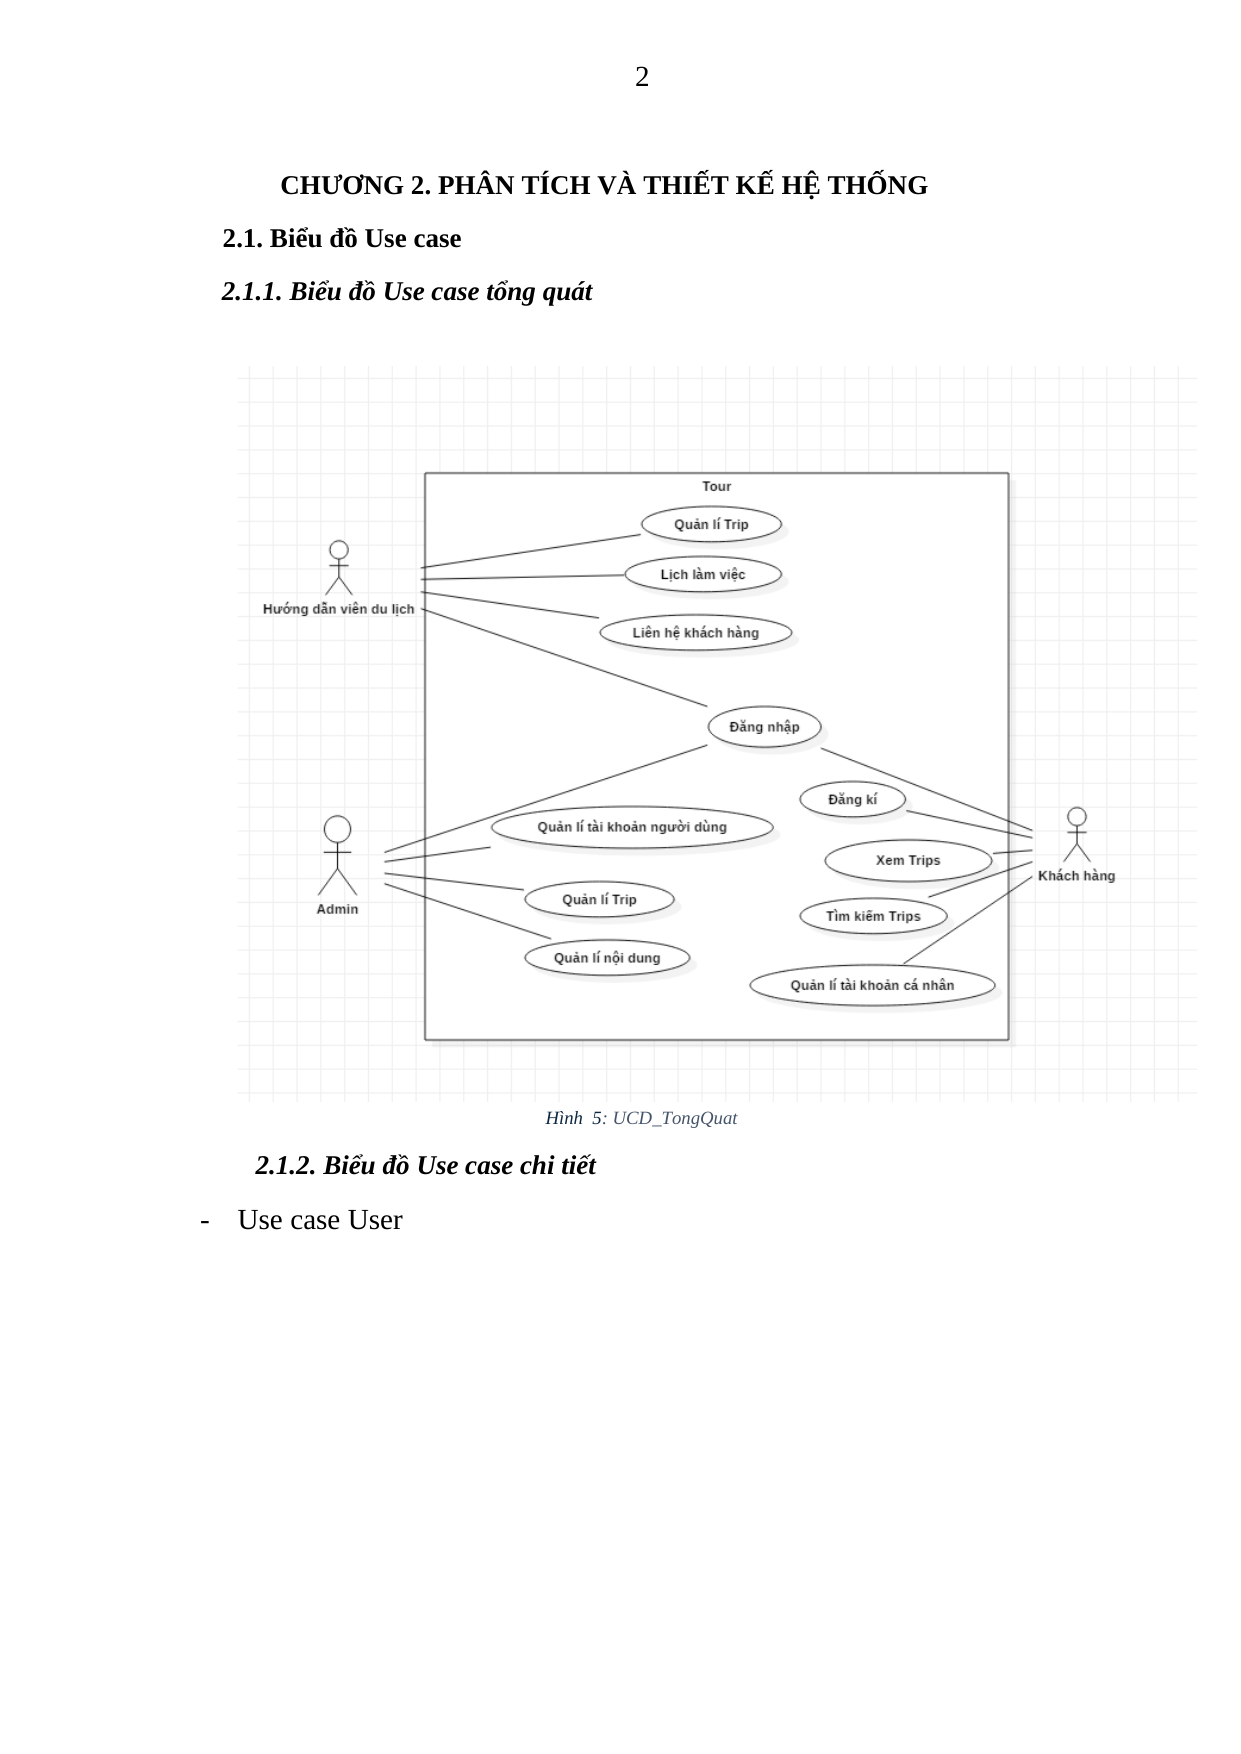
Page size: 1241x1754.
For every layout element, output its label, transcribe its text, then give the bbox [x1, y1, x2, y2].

list Use case User [200, 1202, 1122, 1236]
subtitle 2.1. Biểu đồ Use case [222, 222, 1122, 253]
text Hình 5: UCD_TongQuat [162, 1107, 1122, 1128]
subtitle 2.1.2. Biểu đồ Use case chi tiết [222, 1149, 1122, 1180]
subtitle 2.1.1. Biểu đồ Use case tổng quát [222, 275, 1122, 306]
subtitle PHÂN TÍCH VÀ THIẾT KẾ HỆ THỐNG [162, 169, 1122, 201]
picture [237, 366, 1198, 1102]
